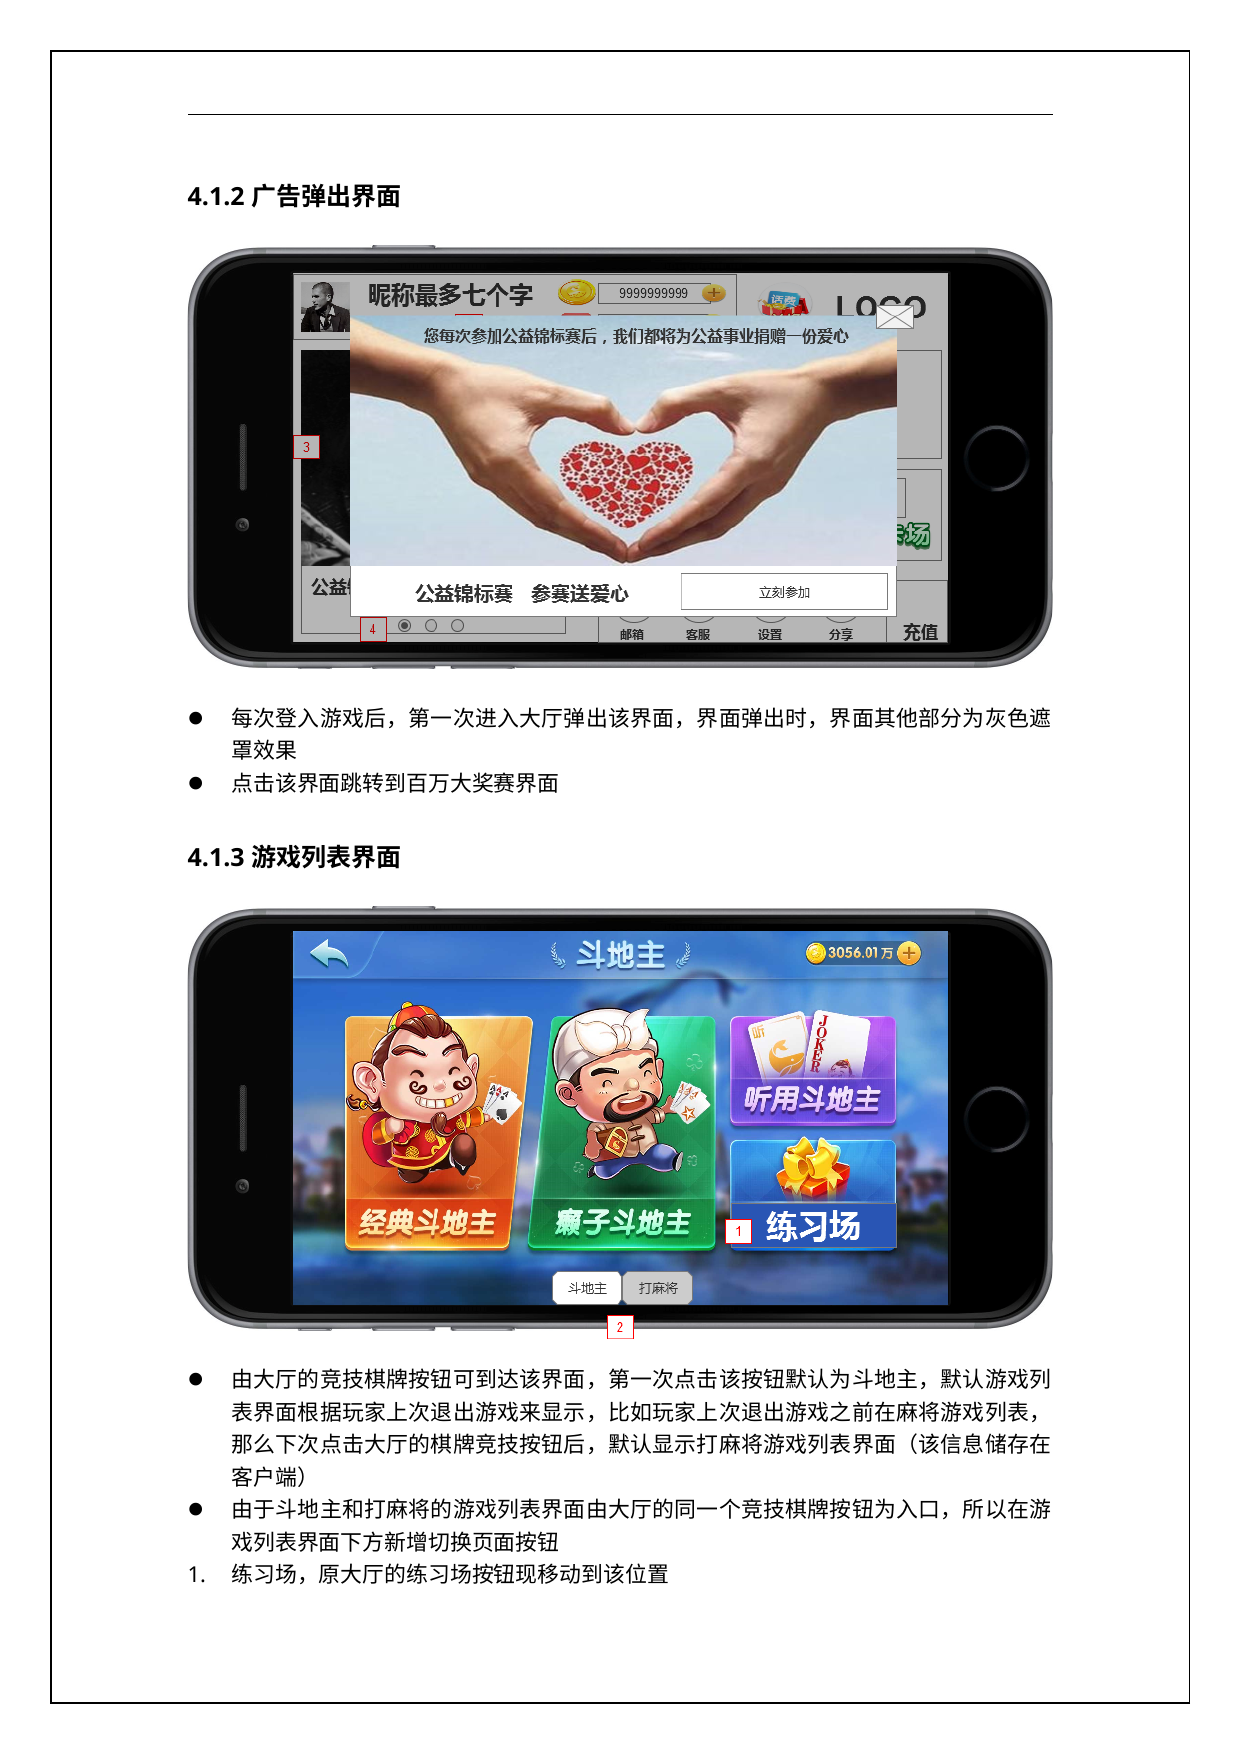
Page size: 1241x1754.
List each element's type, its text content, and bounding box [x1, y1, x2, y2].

subtitle 4.1.2 广告弹出界面 [187, 162, 1053, 227]
picture [187, 906, 1053, 1339]
subtitle 4.1.3 游戏列表界面 [187, 823, 1053, 888]
list 练习场，原大厅的练习场按钮现移动到该位置 [187, 1557, 1053, 1589]
list 由大厅的竞技棋牌按钮可到达该界面，第一次点击该按钮默认为斗地主，默认游戏列表界面根据玩家上次退出游戏来显示，比如玩家上次退出游戏之前在麻将游戏列表，那么下次点击大厅的棋牌竞技按钮后，默认显示打麻将游戏列表界面（该信息储存在客户端） [187, 1362, 1053, 1492]
list 每次登入游戏后，第一次进入大厅弹出该界面，界面弹出时，界面其他部分为灰色遮罩效果 [187, 701, 1053, 766]
list 由于斗地主和打麻将的游戏列表界面由大厅的同一个竞技棋牌按钮为入口，所以在游戏列表界面下方新增切换页面按钮 [187, 1492, 1053, 1557]
list 点击该界面跳转到百万大奖赛界面 [187, 766, 1053, 798]
picture [187, 245, 1053, 669]
